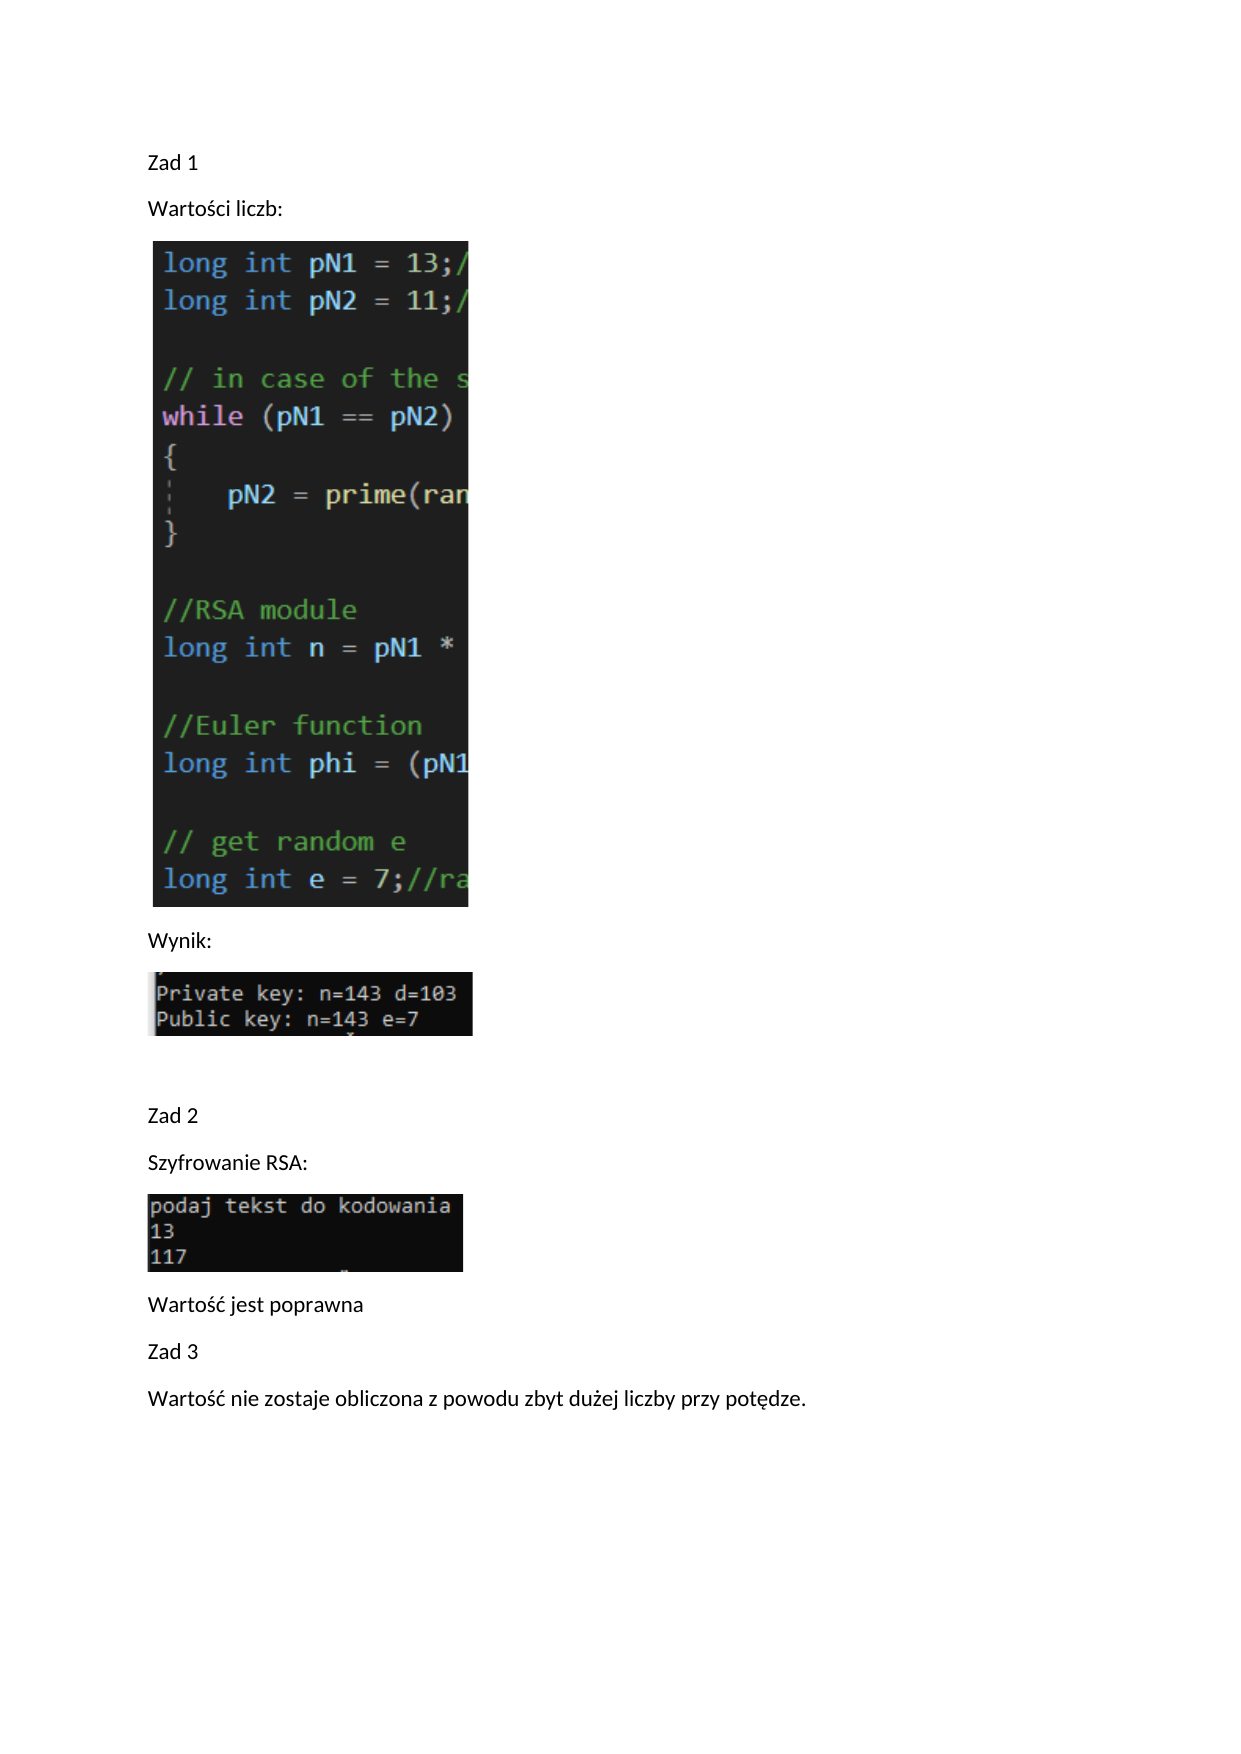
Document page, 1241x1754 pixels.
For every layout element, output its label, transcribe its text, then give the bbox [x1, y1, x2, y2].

text Zad 2 [148, 1101, 1093, 1129]
text Zad 1 [148, 148, 1093, 176]
text Wartość nie zostaje obliczona z powodu zbyt dużej liczby przy potędze. [148, 1384, 1093, 1412]
picture [147, 1194, 464, 1272]
picture [147, 972, 473, 1036]
text Wynik: [148, 926, 1093, 954]
text Wartość jest poprawna [148, 1290, 1093, 1318]
picture [152, 241, 469, 907]
text Zad 3 [148, 1337, 1093, 1365]
text Wartości liczb: [148, 194, 1093, 222]
text Szyfrowanie RSA: [148, 1148, 1093, 1176]
